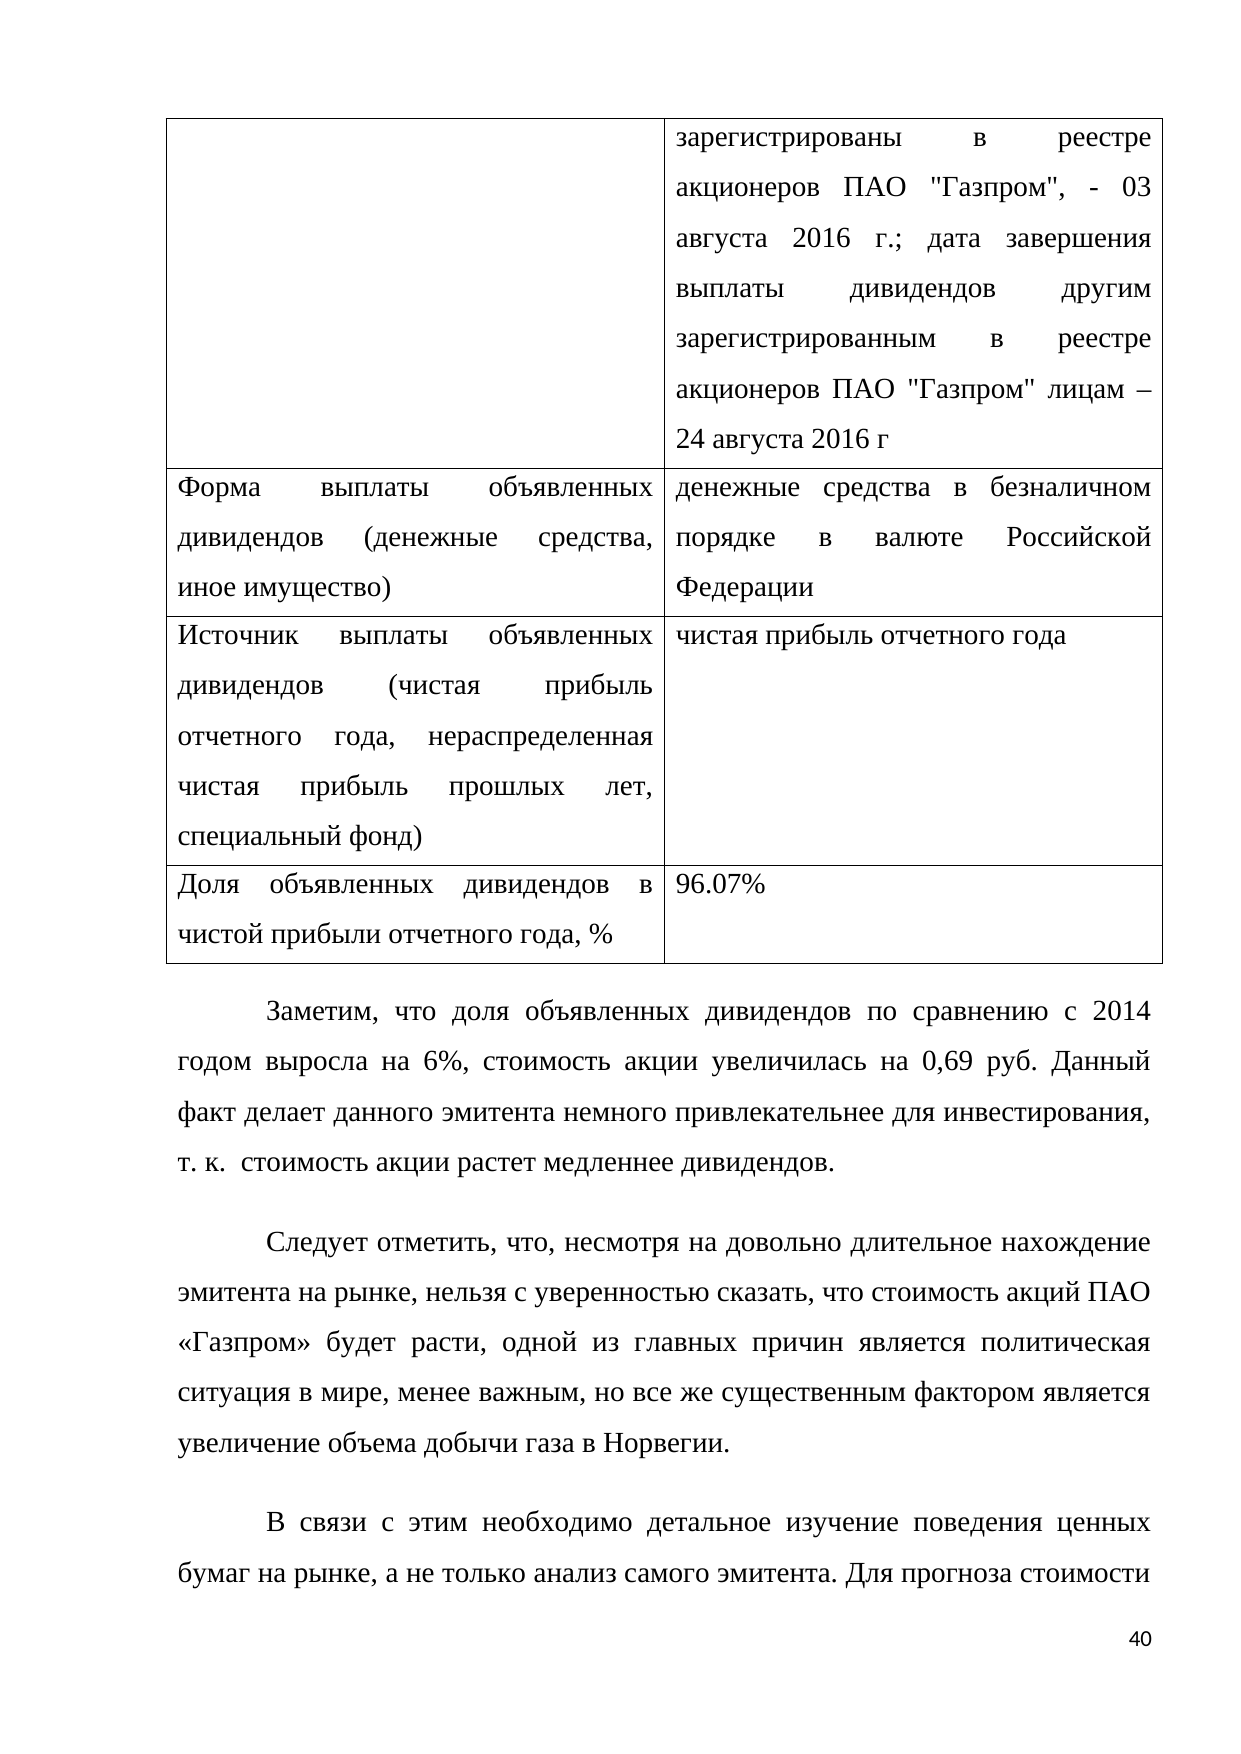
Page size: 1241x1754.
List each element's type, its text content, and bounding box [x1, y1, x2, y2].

text Следует отметить, что, несмотря на довольно длительное нахождение эмитента на рынке, нельзя с уверенностью сказать, что стоимость акций ПАО «Газпром» будет расти, одной из главных причин является политическая ситуация в мире, менее важным, но все же существенным фактором является увеличение объема добычи газа в Норвегии. [177, 1224, 1152, 1458]
table_cell денежные средства в безналичном порядке в валюте Российской Федерации [665, 469, 1162, 616]
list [177, 1504, 1152, 1588]
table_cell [167, 119, 664, 468]
text Заметим, что доля объявленных дивидендов по сравнению с 2014 годом выросла на 6%, стоимость акции увеличилась на 0,69 руб. Данный факт делает данного эмитента немного привлекательнее для инвестирования, т. к. стоимость акции растет медленнее дивидендов. [177, 993, 1152, 1178]
table_cell чистая прибыль отчетного года [665, 617, 1162, 865]
table_cell 96.07% [665, 866, 1162, 963]
table_cell Доля объявленных дивидендов в чистой прибыли отчетного года, % [167, 866, 664, 963]
table_cell Форма выплаты объявленных дивидендов (денежные средства, иное имущество) [167, 469, 664, 616]
table_cell Источник выплаты объявленных дивидендов (чистая прибыль отчетного года, нераспределенная чистая прибыль прошлых лет, специальный фонд) [167, 617, 664, 865]
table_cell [665, 119, 1162, 468]
